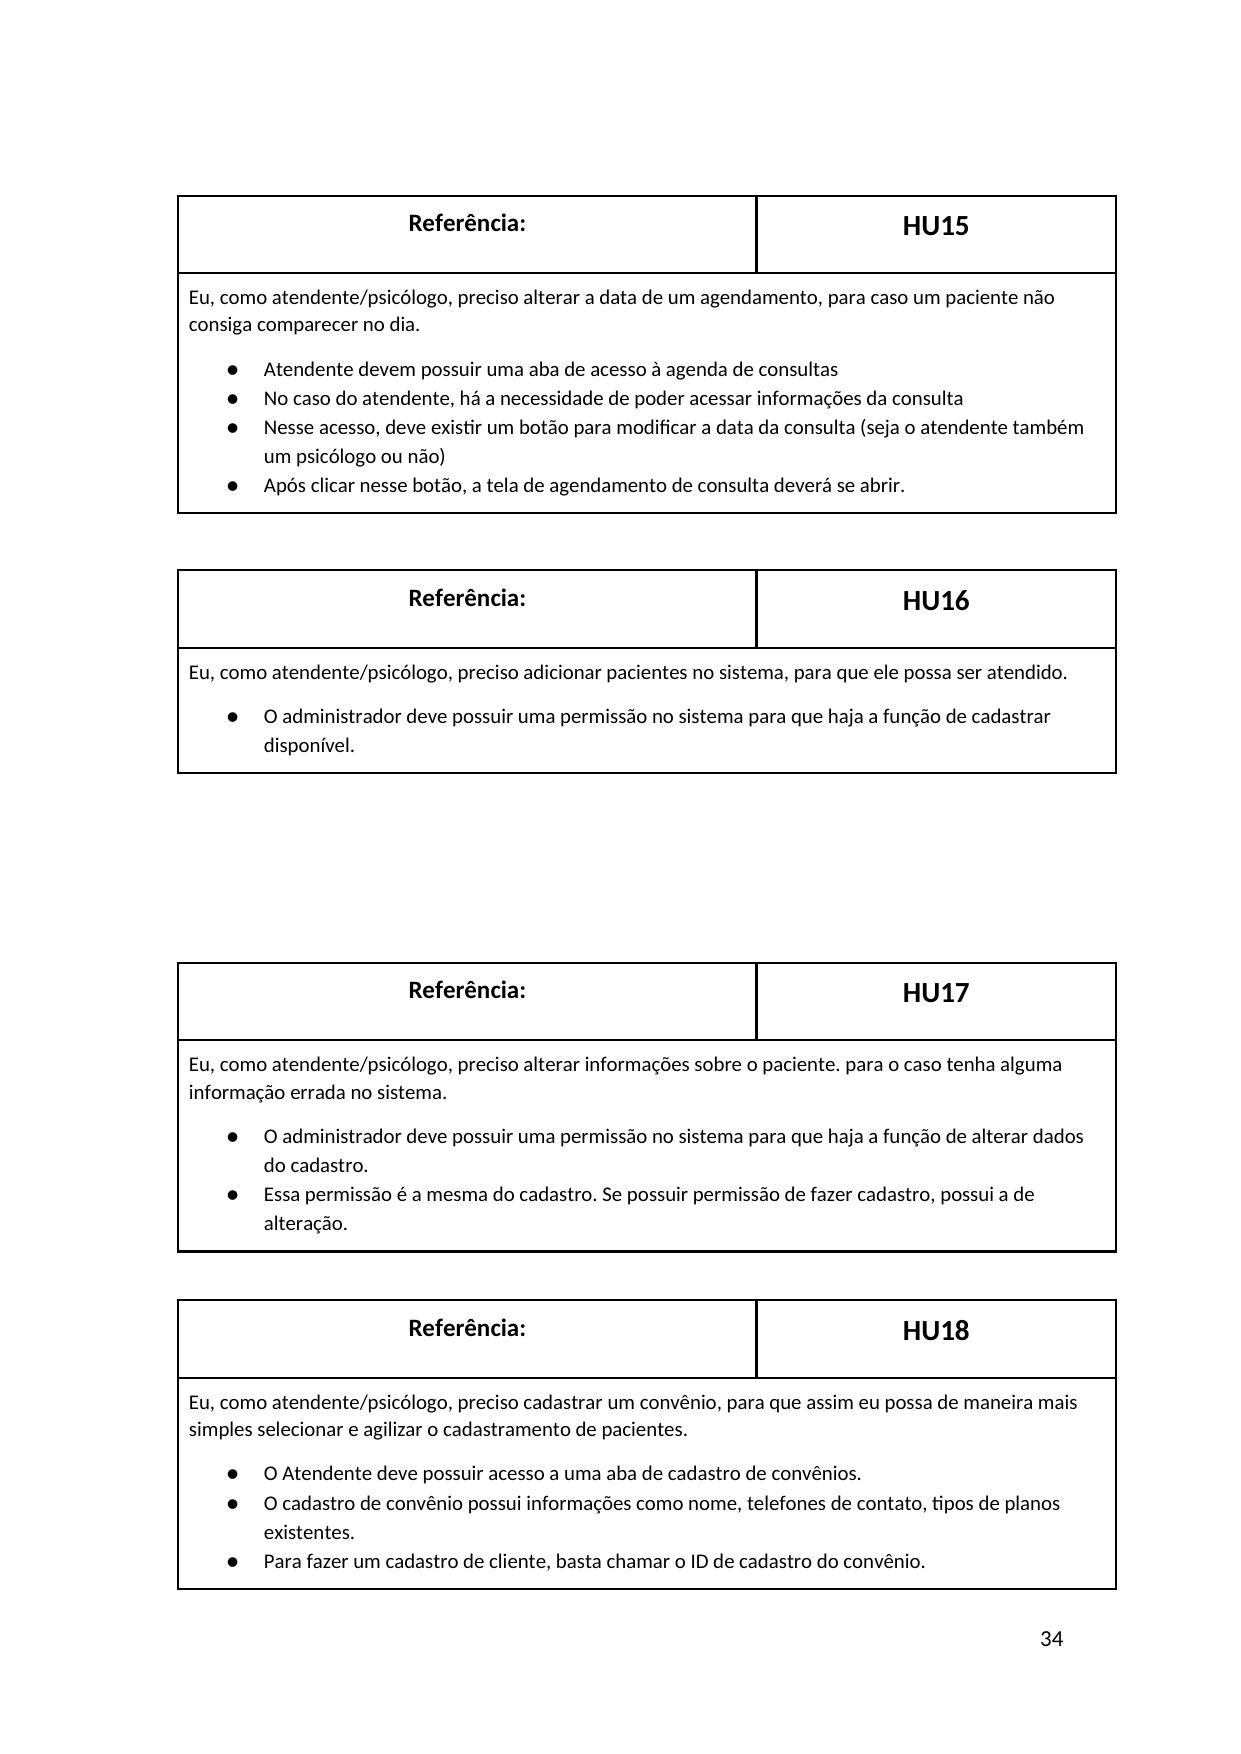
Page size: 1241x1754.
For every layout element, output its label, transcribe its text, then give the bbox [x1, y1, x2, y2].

table_header HU18 [758, 1301, 1115, 1377]
table_cell Eu, como atendente/psicólogo, preciso alterar a data de um agendamento, para caso um paciente não consiga comparecer no dia. Atendente devem possuir uma aba de acesso à agenda de consultas No caso do atendente, há a necessidade de poder acessar informações da consulta Nesse acesso, deve existir um botão para modificar a data da consulta (seja o atendente também um psicólogo ou não) Após clicar nesse botão, a tela de agendamento de consulta deverá se abrir. [179, 274, 1115, 512]
table_cell Eu, como atendente/psicólogo, preciso alterar informações sobre o paciente. para o caso tenha alguma informação errada no sistema. O administrador deve possuir uma permissão no sistema para que haja a função de alterar dados do cadastro. Essa permissão é a mesma do cadastro. Se possuir permissão de fazer cadastro, possui a de alteração. [179, 1041, 1115, 1250]
table_cell Eu, como atendente/psicólogo, preciso adicionar pacientes no sistema, para que ele possa ser atendido. O administrador deve possuir uma permissão no sistema para que haja a função de cadastrar disponível. [179, 649, 1115, 772]
table_header Referência: [179, 964, 755, 1039]
table_header HU16 [758, 571, 1115, 647]
table_header Referência: [179, 1301, 755, 1377]
table_cell Eu, como atendente/psicólogo, preciso cadastrar um convênio, para que assim eu possa de maneira mais simples selecionar e agilizar o cadastramento de pacientes. O Atendente deve possuir acesso a uma aba de cadastro de convênios. O cadastro de convênio possui informações como nome, telefones de contato, tipos de planos existentes. Para fazer um cadastro de cliente, basta chamar o ID de cadastro do convênio. [179, 1379, 1115, 1588]
table_header HU17 [758, 964, 1115, 1039]
table_header Referência: [179, 197, 755, 272]
table_header Referência: [179, 571, 755, 647]
table_header HU15 [758, 197, 1115, 272]
